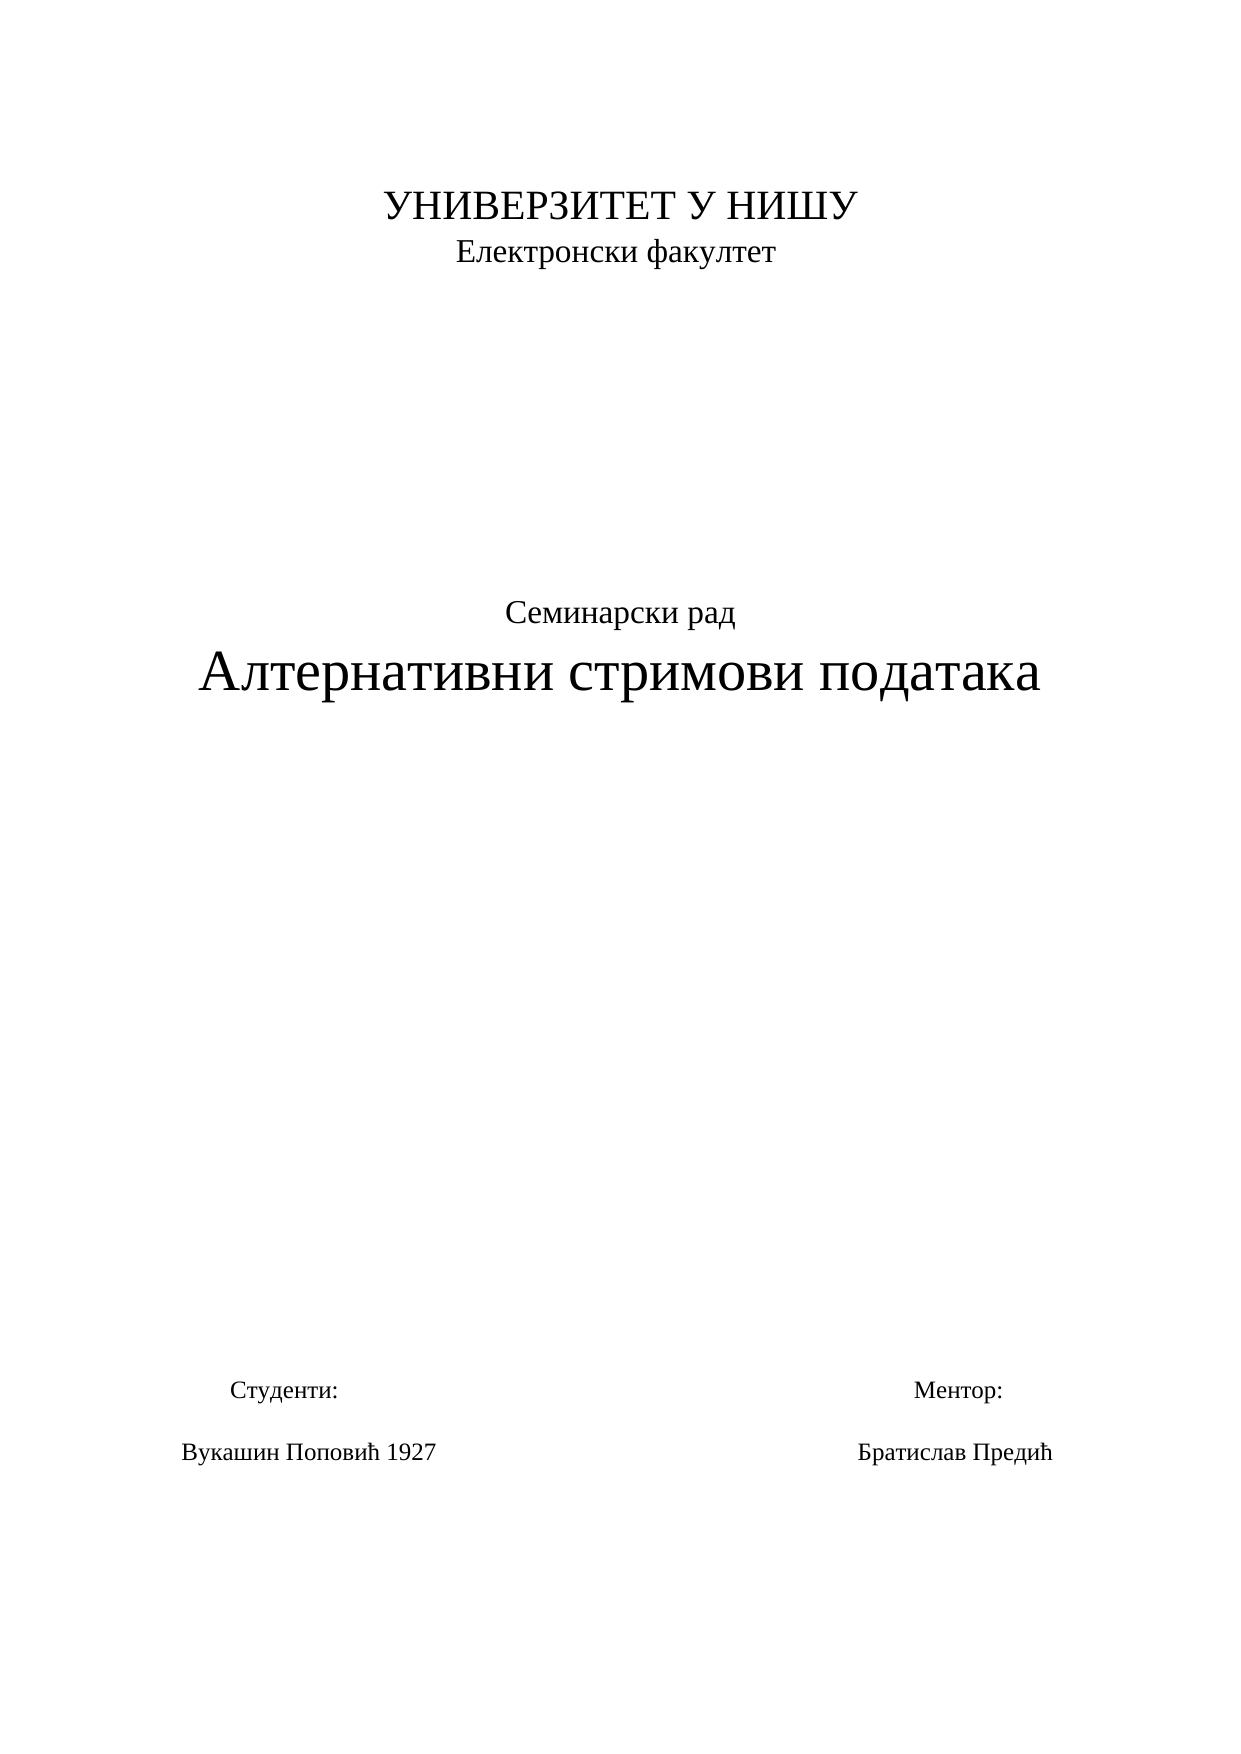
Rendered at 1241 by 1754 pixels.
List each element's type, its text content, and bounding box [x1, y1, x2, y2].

text Семинарски рад Алтернативни стримови података [150, 551, 1090, 733]
text УНИВЕРЗИТЕТ У НИШУ Електронски факултет [150, 150, 1090, 299]
text Студенти: Ментор: Вукашин Поповић 1927 Братислав Предић [150, 1375, 1090, 1527]
